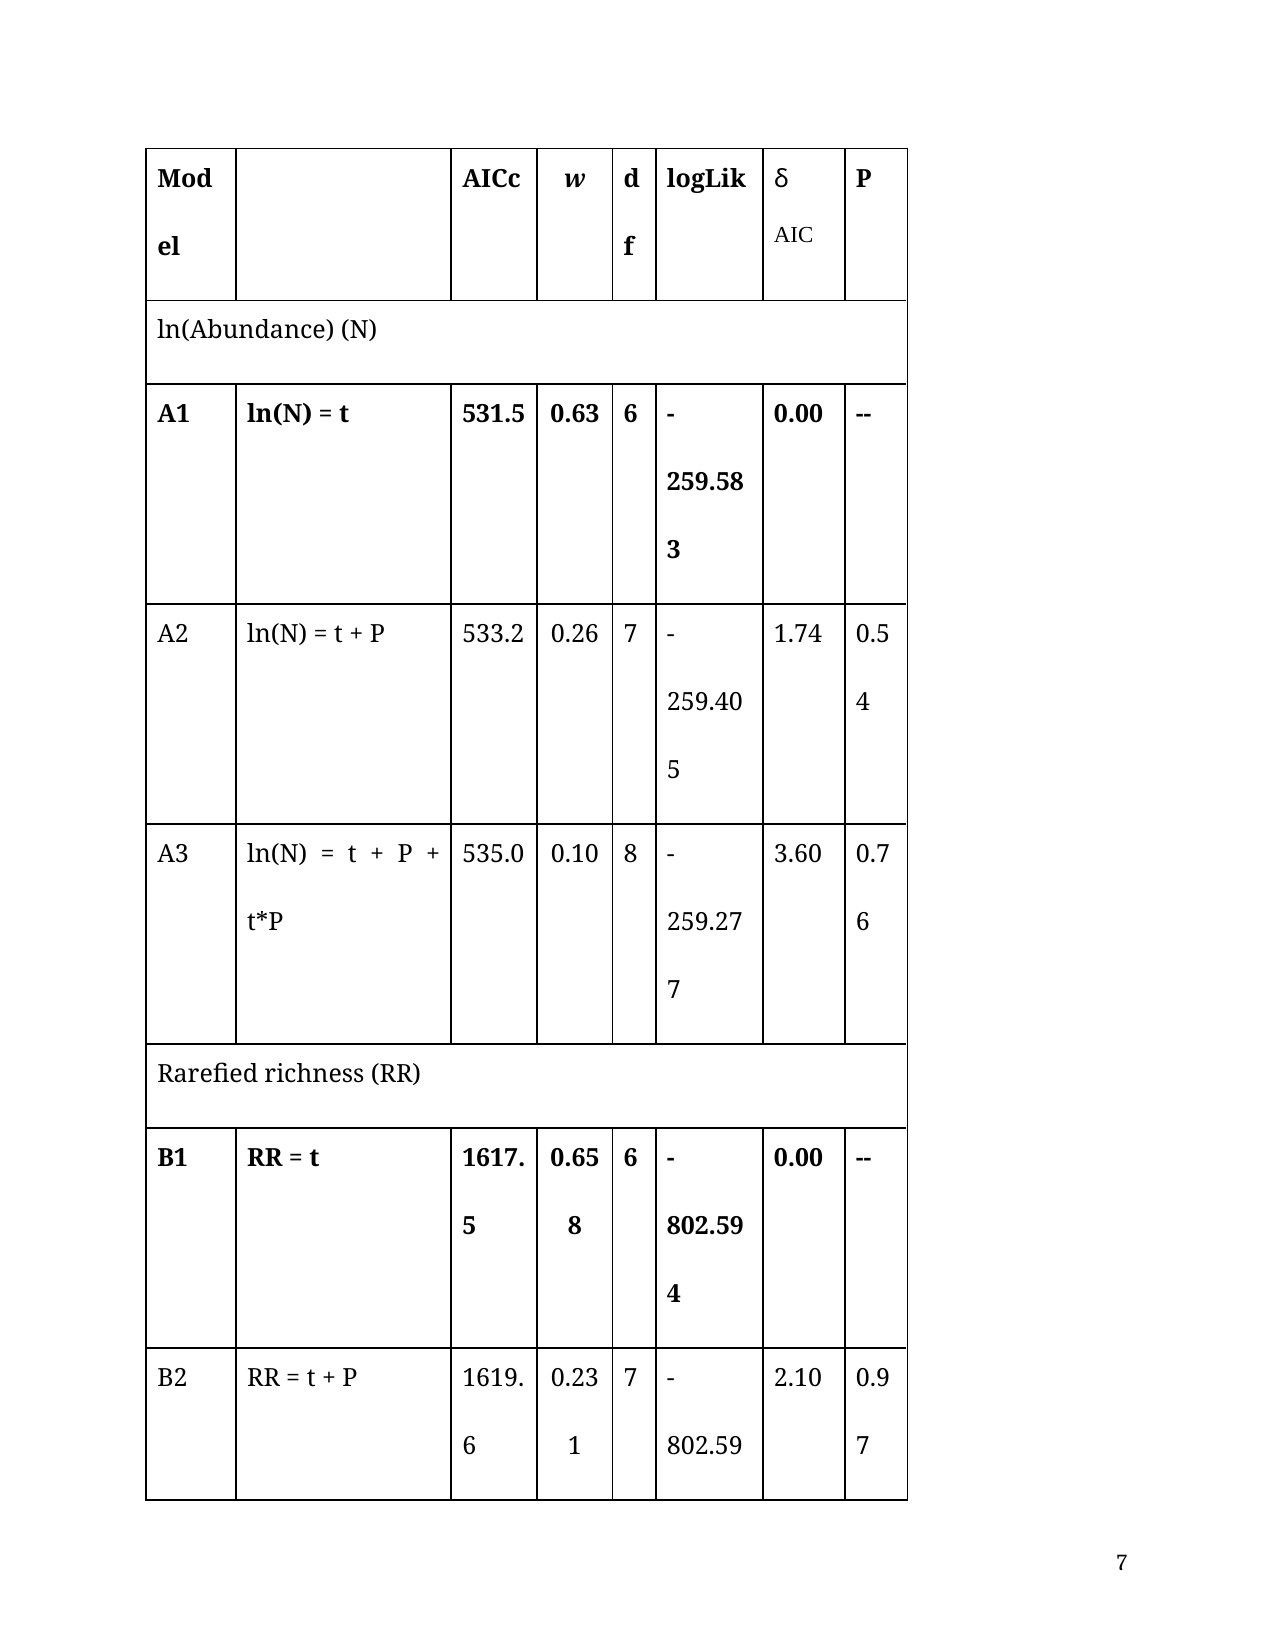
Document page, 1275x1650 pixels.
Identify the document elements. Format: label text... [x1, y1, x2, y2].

table_header df [613, 149, 655, 299]
table_header logLik [657, 149, 762, 299]
table_cell -- [846, 383, 907, 603]
table_cell 0.63 [538, 385, 612, 603]
table_cell 0.76 [846, 823, 907, 1043]
table_cell B2 [147, 1349, 235, 1499]
table_cell 7 [613, 605, 655, 823]
table_cell ln(N) = t + P [237, 605, 450, 823]
table_cell 0.00 [764, 385, 844, 603]
table_cell 8 [613, 825, 655, 1043]
table_cell ln(N) = t + P + t*P [237, 825, 450, 1043]
table_cell 6 [613, 1129, 655, 1347]
table_cell 0.10 [538, 825, 612, 1043]
table_header δ AIC [764, 149, 844, 299]
table_cell A2 [147, 605, 235, 823]
table_cell 2.10 [764, 1349, 844, 1499]
table_cell -259.277 [657, 825, 762, 1043]
table_cell -259.405 [657, 605, 762, 823]
table_cell RR = t [237, 1129, 450, 1347]
table_header w [538, 149, 612, 299]
table_cell 0.00 [764, 1129, 844, 1347]
table_header AICc [452, 149, 536, 299]
table_cell 535.0 [452, 825, 536, 1043]
table_cell ln(N) = t [237, 385, 450, 603]
table_cell A1 [147, 385, 235, 603]
table_cell 0.658 [538, 1129, 612, 1347]
table_cell 531.5 [452, 385, 536, 603]
table_cell -- [846, 1127, 907, 1347]
table_cell 0.26 [538, 605, 612, 823]
table_cell 3.60 [764, 825, 844, 1043]
table_cell 1.74 [764, 605, 844, 823]
table_header [237, 149, 450, 299]
table_cell ln(Abundance) (N) [147, 300, 907, 383]
table_cell 533.2 [452, 605, 536, 823]
table_cell -259.583 [657, 385, 762, 603]
table_cell 0.54 [846, 603, 907, 823]
table_cell 0.231 [538, 1349, 612, 1499]
table_cell 0.97 [846, 1347, 907, 1499]
table_header Model [147, 149, 235, 299]
table_cell -802.594 [657, 1129, 762, 1347]
table_header P [846, 149, 907, 299]
table_cell Rarefied richness (RR) [147, 1043, 907, 1127]
table_cell A3 [147, 825, 235, 1043]
table_cell 7 [613, 1349, 655, 1499]
table_cell 1619.6 [452, 1349, 536, 1499]
table_cell RR = t + P [237, 1349, 450, 1499]
table_cell B1 [147, 1129, 235, 1347]
table_cell 6 [613, 385, 655, 603]
table_cell 1617.5 [452, 1129, 536, 1347]
table_cell -802.593 [657, 1349, 762, 1499]
